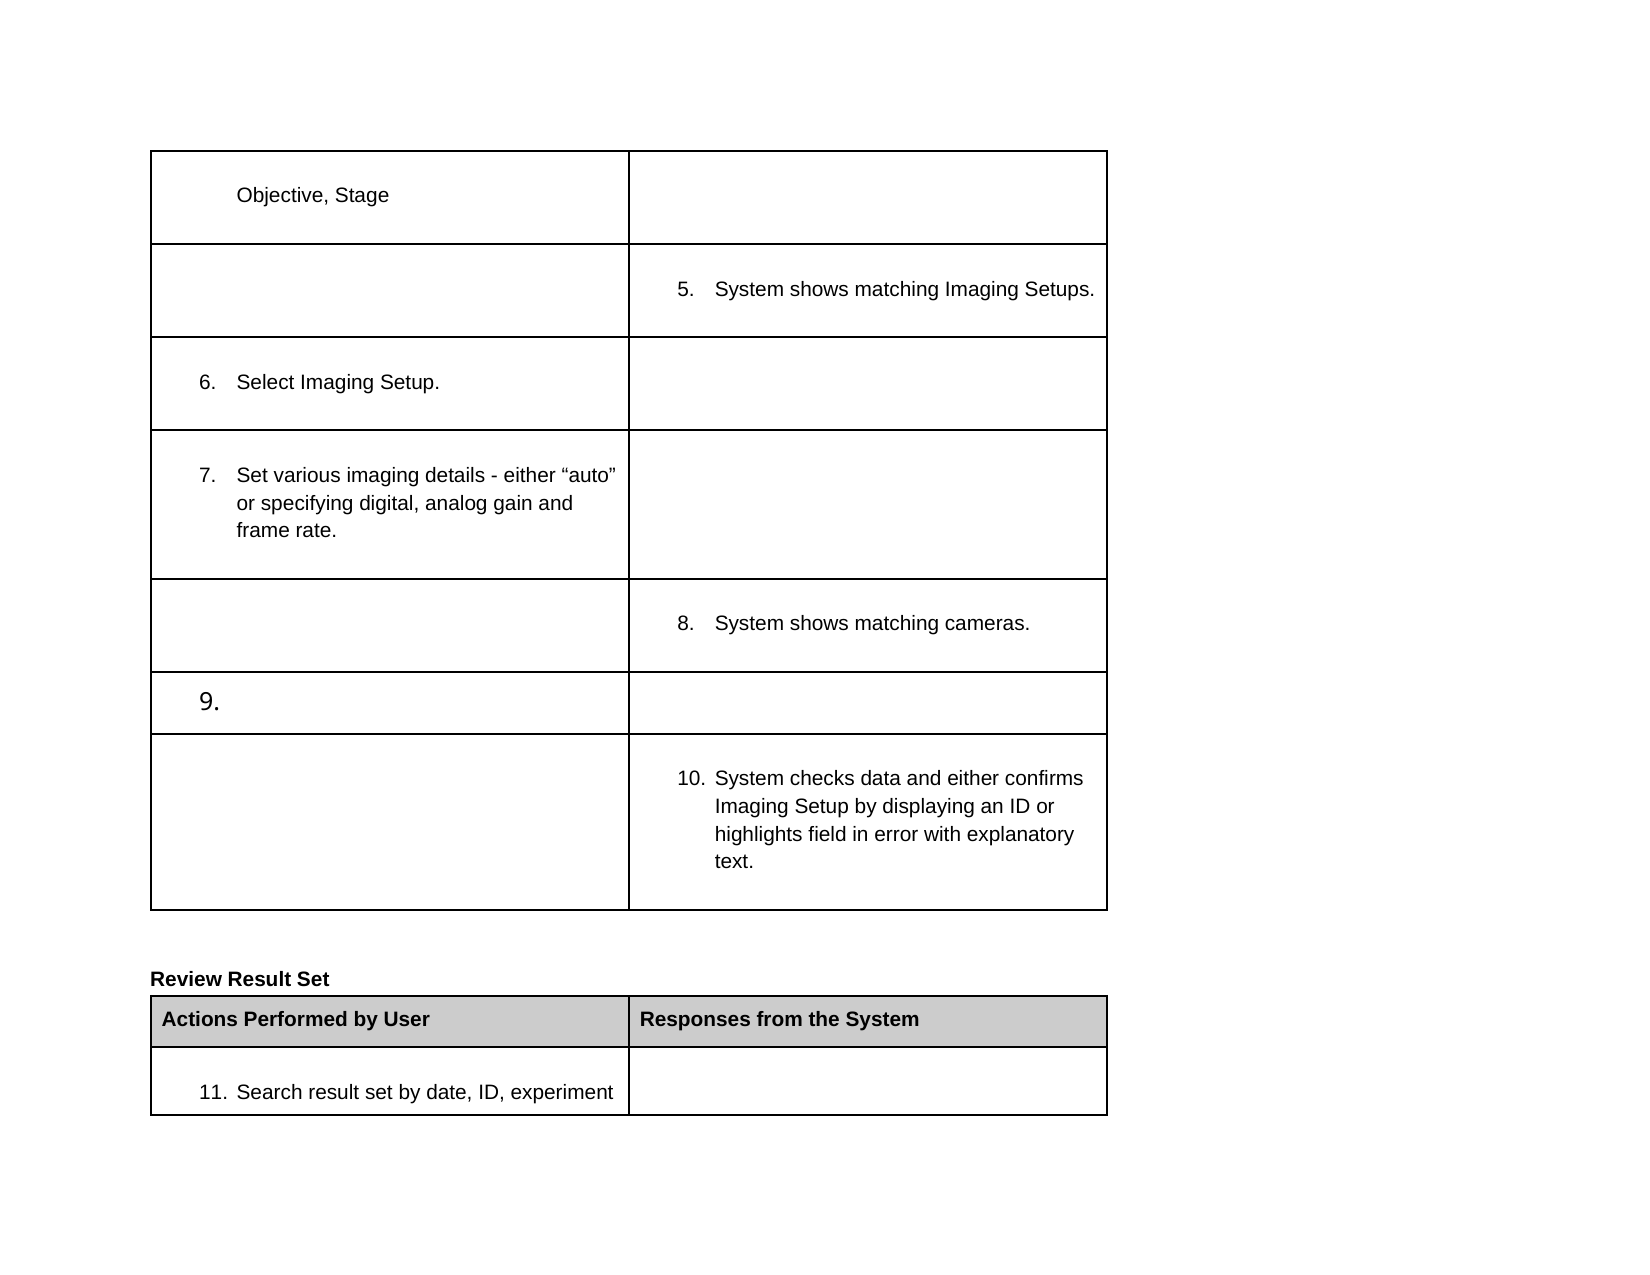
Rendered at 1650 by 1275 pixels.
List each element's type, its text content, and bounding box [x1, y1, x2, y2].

table_cell [630, 338, 1106, 429]
table_cell Select Imaging Setup. [152, 338, 628, 429]
table_header Responses from the System [630, 997, 1106, 1046]
table_cell [630, 431, 1106, 578]
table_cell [152, 152, 628, 243]
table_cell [152, 1048, 628, 1114]
table_cell [152, 735, 628, 909]
table_header Actions Performed by User [152, 997, 628, 1046]
text Review Result Set [150, 967, 1500, 991]
table_cell [152, 580, 628, 671]
table_cell Set various imaging details - either “auto” or specifying digital, analog gain and frame rate. [152, 431, 628, 578]
table_cell [152, 245, 628, 336]
table_cell [630, 673, 1106, 733]
table_cell System shows matching Imaging Setups. [630, 245, 1106, 336]
table_cell [630, 152, 1106, 243]
table_cell System checks data and either confirms Imaging Setup by displaying an ID or highlights field in error with explanatory text. [630, 735, 1106, 909]
table_cell System shows matching cameras. [630, 580, 1106, 671]
table_cell [152, 673, 628, 733]
table_cell [630, 1048, 1106, 1114]
